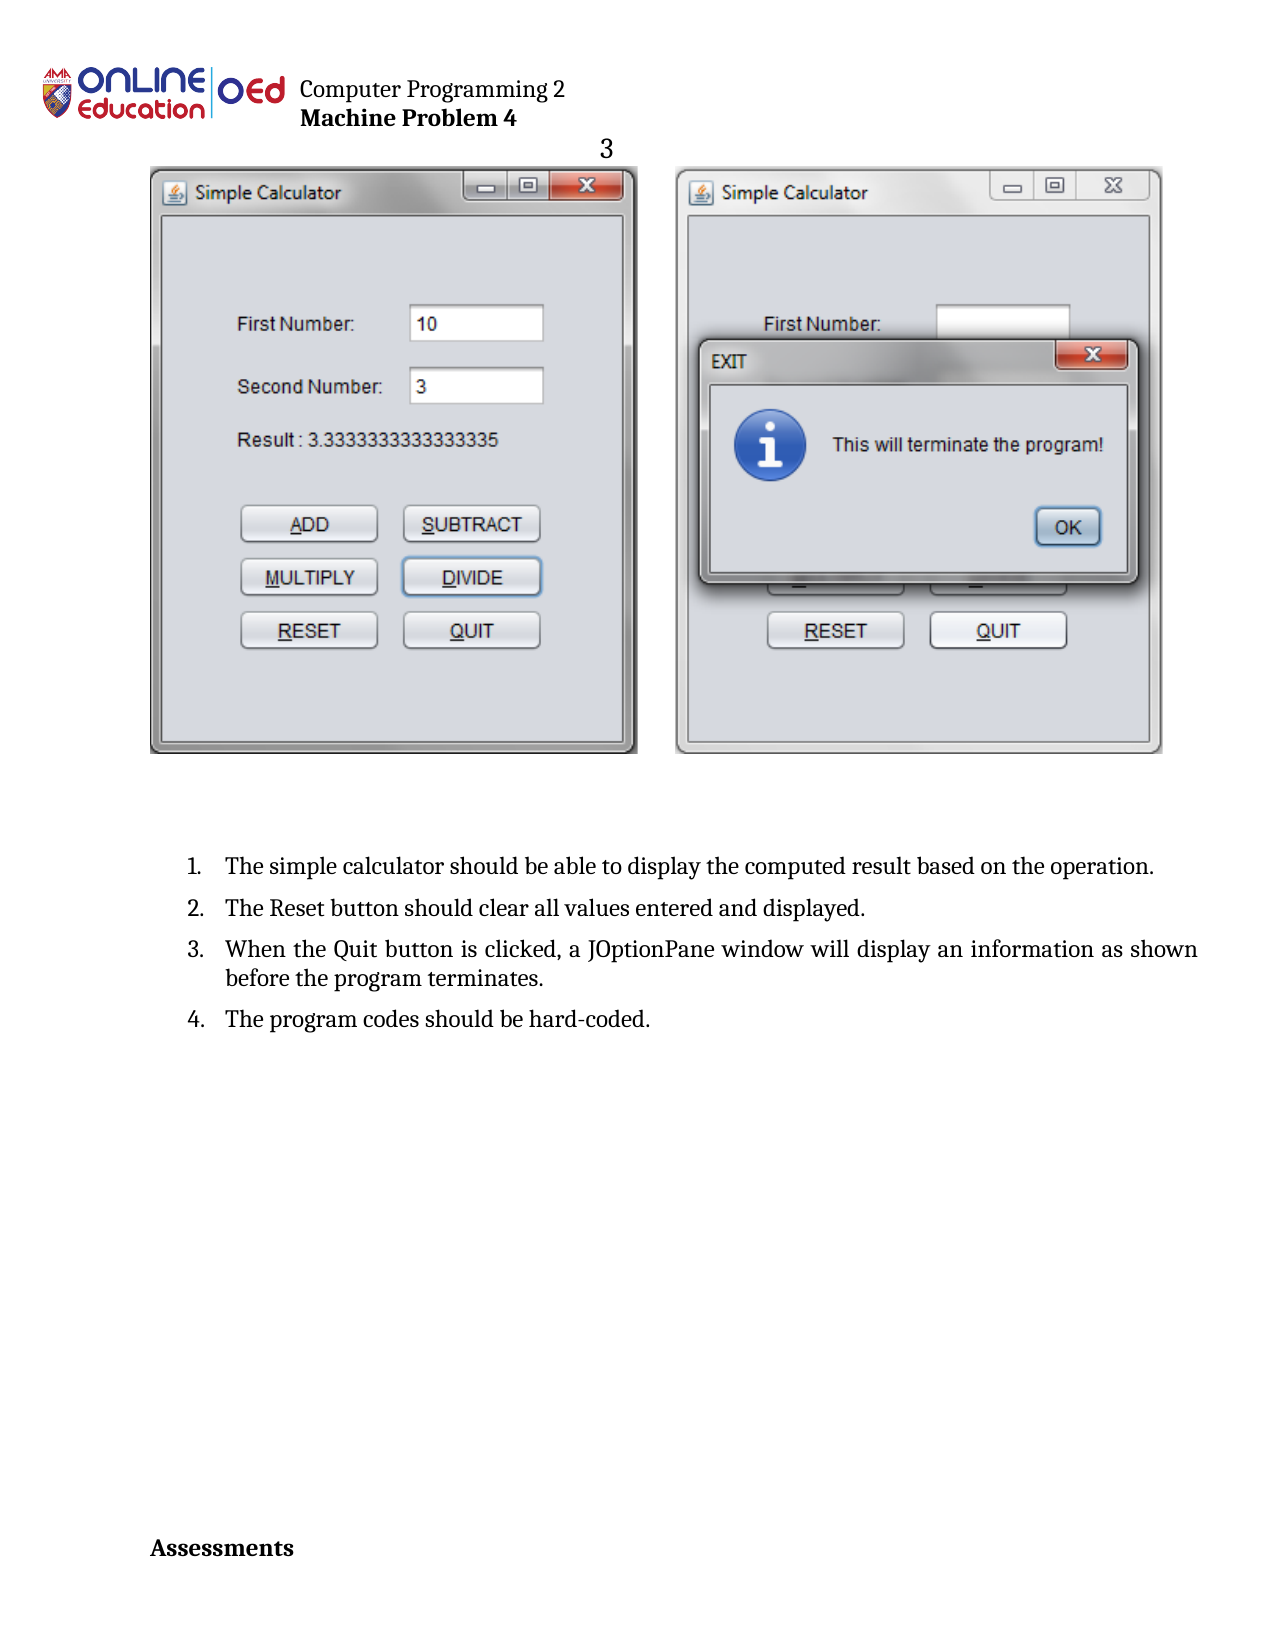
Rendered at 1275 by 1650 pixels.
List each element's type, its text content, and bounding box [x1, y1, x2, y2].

list The Reset button should clear all values entered and displayed. [187, 893, 1200, 922]
picture [675, 166, 1163, 754]
picture [150, 166, 638, 754]
list The program codes should be hard-coded. [187, 1005, 1200, 1033]
picture [36, 56, 293, 130]
list The simple calculator should be able to display the computed result based on the operation. [187, 852, 1200, 881]
list When the Quit button is clicked, a JOptionPane window will display an information as shown before the program terminates. [187, 935, 1200, 992]
